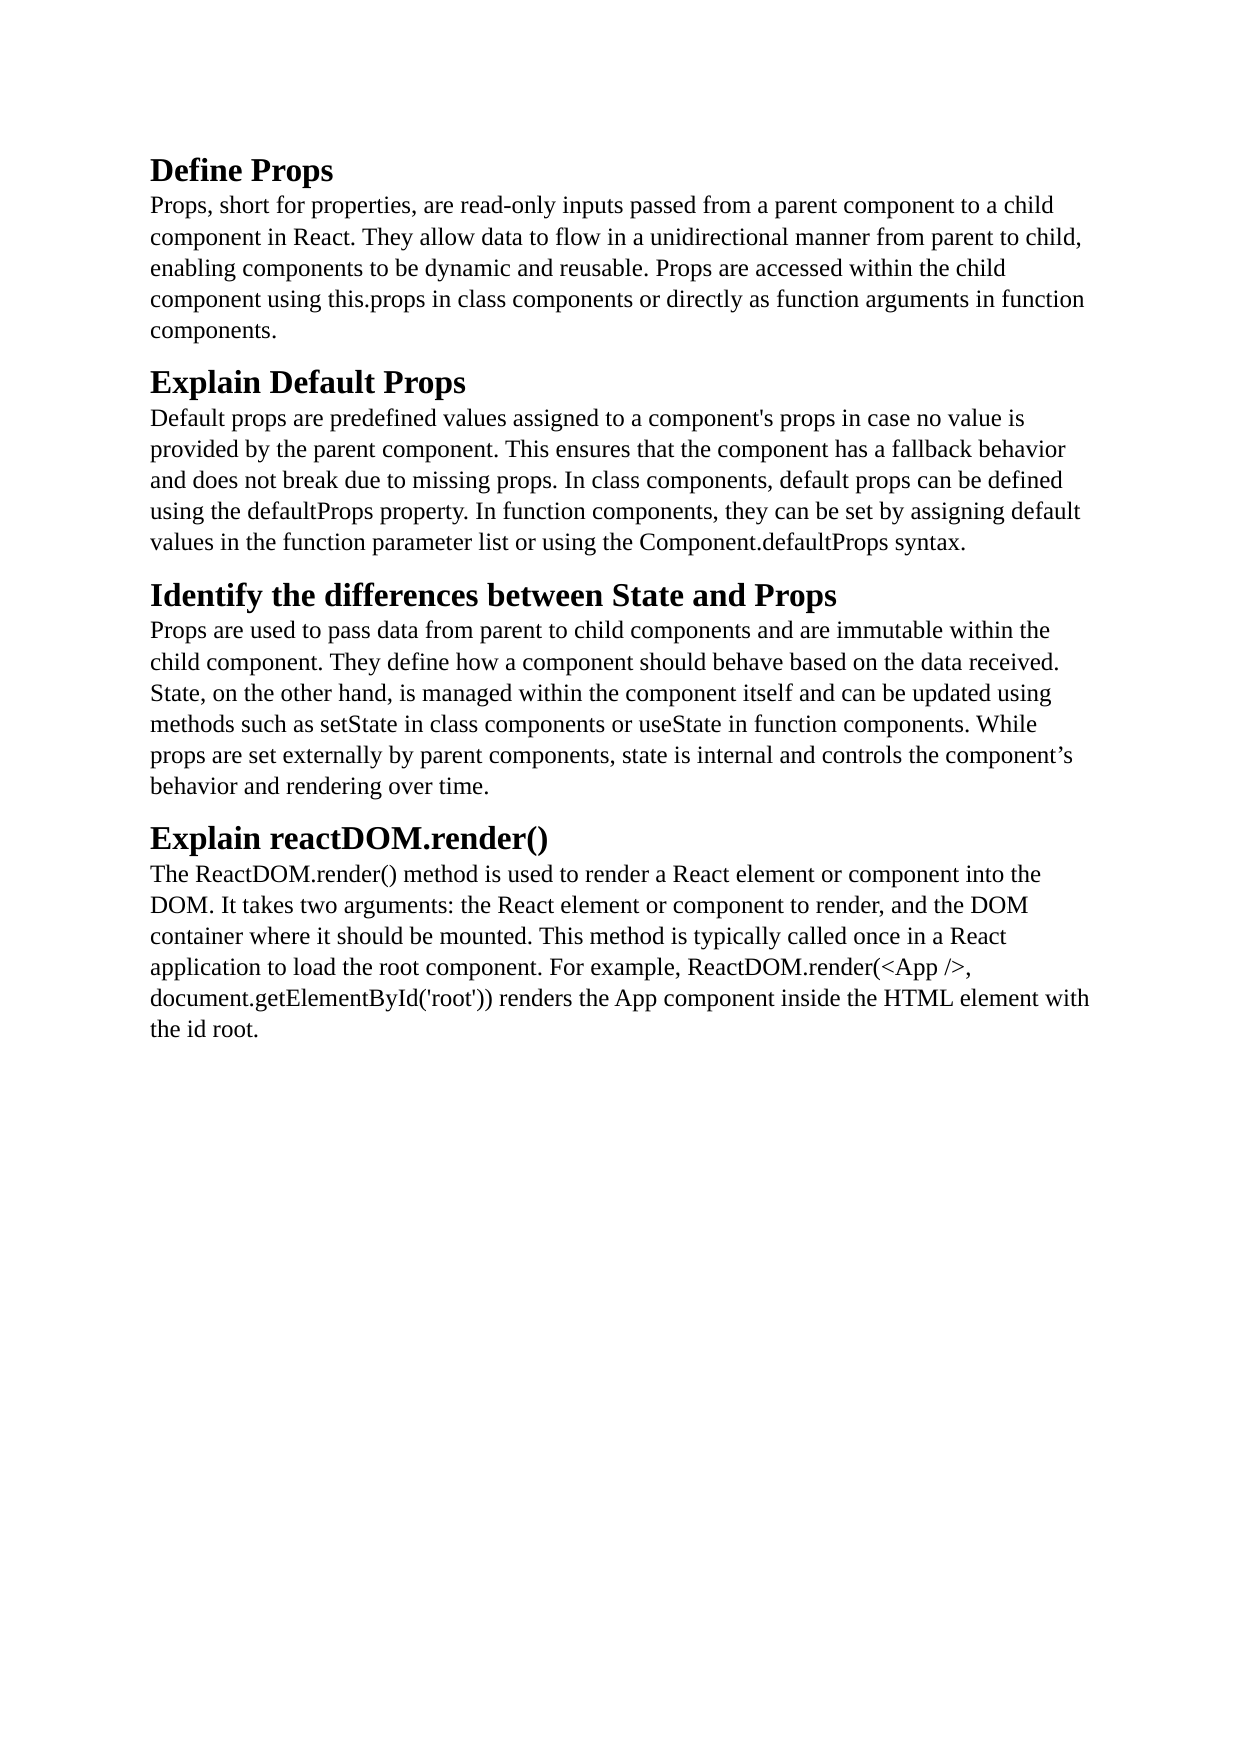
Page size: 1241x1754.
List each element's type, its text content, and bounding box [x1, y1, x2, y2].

text Explain Default Props Default props are predefined values assigned to a component's props in case no value is provided by the parent component. This ensures that the component has a fallback behavior and does not break due to missing props. In class components, default props can be defined using the defaultProps property. In function components, they can be set by assigning default values in the function parameter list or using the Component.defaultProps syntax. [150, 362, 1090, 556]
text Identify the differences between State and Props Props are used to pass data from parent to child components and are immutable within the child component. They define how a component should behave based on the data received. State, on the other hand, is managed within the component itself and can be updated using methods such as setState in class components or useState in function components. While props are set externally by parent components, state is internal and controls the component’s behavior and rendering over time. [150, 575, 1090, 799]
text Explain reactDOM.render() The ReactDOM.render() method is used to render a React element or component into the DOM. It takes two arguments: the React element or component to render, and the DOM container where it should be mounted. This method is typically called once in a React application to load the root component. For example, ReactDOM.render(<App />, document.getElementById('root')) renders the App component inside the HTML element with the id root. [150, 818, 1090, 1043]
text Define Props Props, short for properties, are read-only inputs passed from a parent component to a child component in React. They allow data to flow in a unidirectional manner from parent to child, enabling components to be dynamic and reusable. Props are accessed within the child component using this.props in class components or directly as function arguments in function components. [150, 150, 1090, 343]
